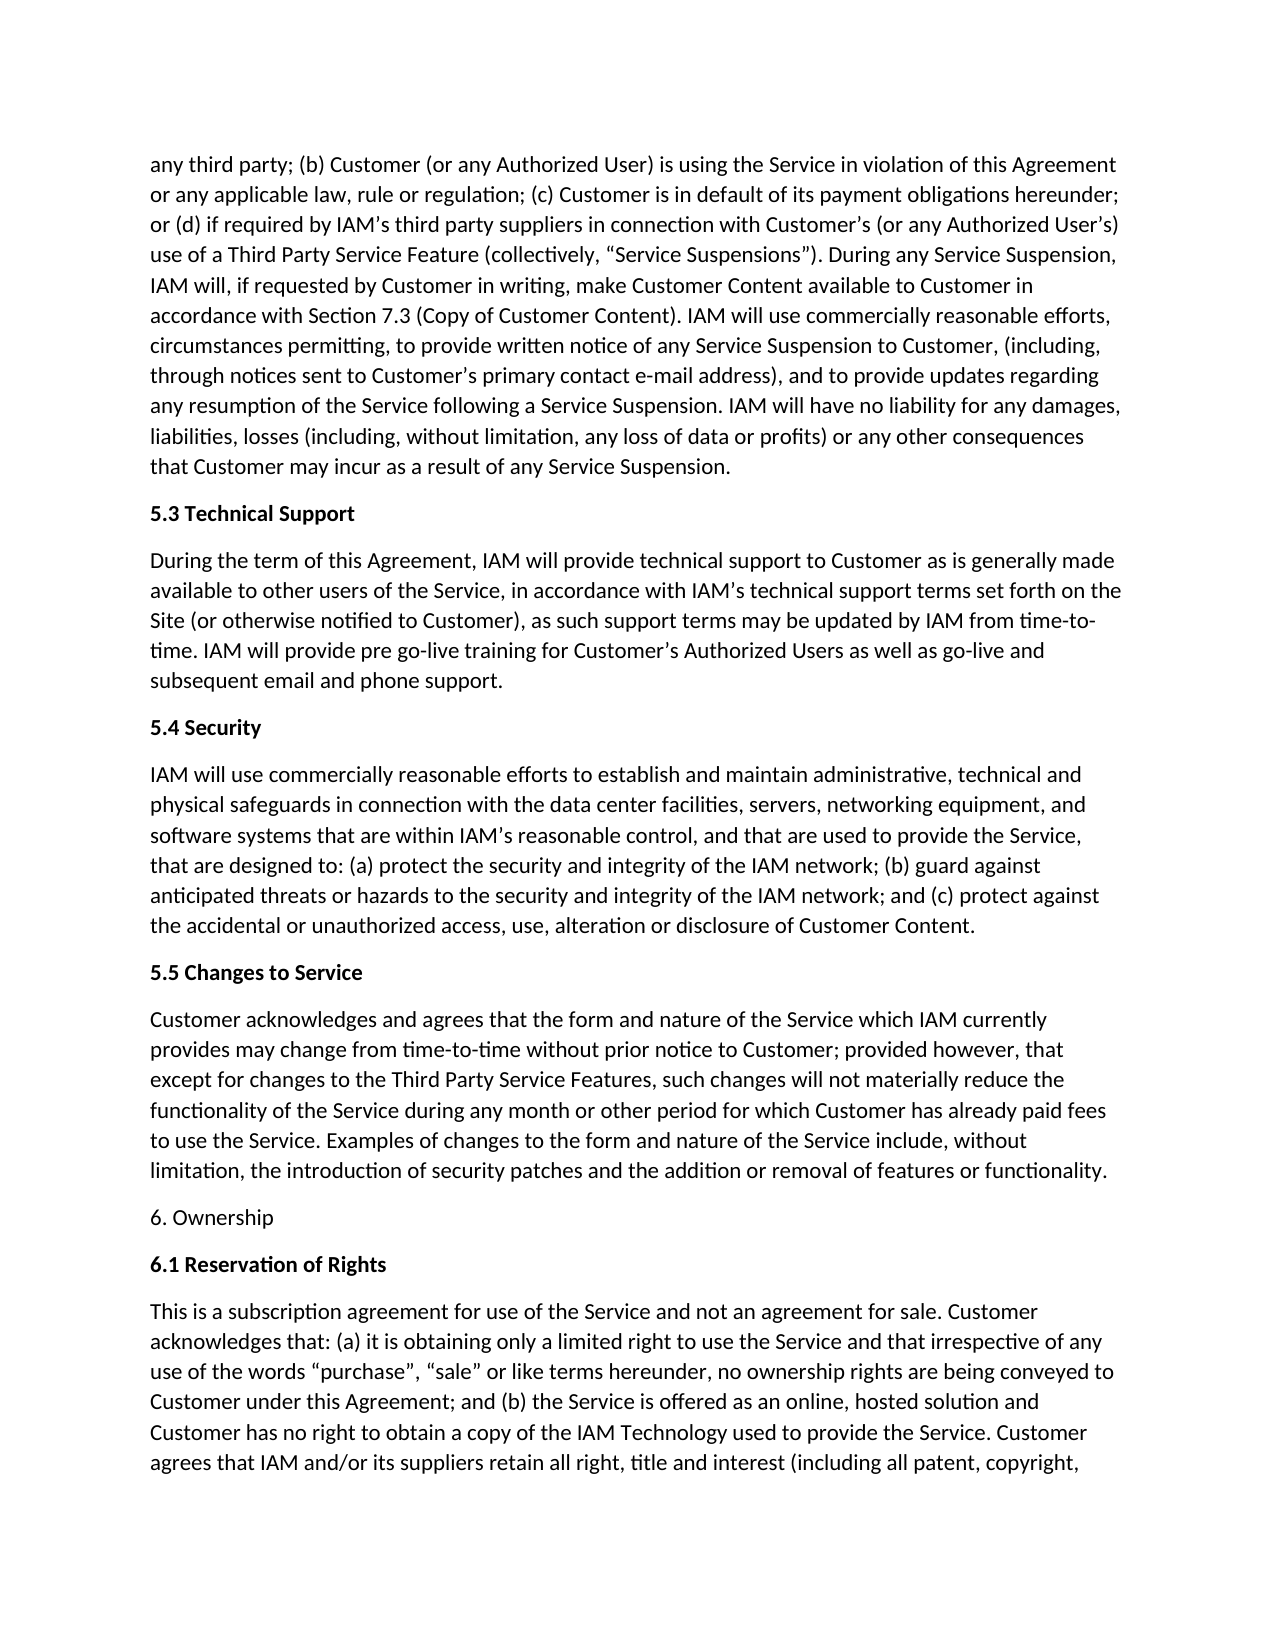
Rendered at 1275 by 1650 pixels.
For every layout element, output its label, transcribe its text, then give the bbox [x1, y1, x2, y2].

text 5.4 Security [150, 713, 1125, 742]
text During the term of this Agreement, IAM will provide technical support to Customer as is generally made available to other users of the Service, in accordance with IAM’s technical support terms set forth on the Site (or otherwise notified to Customer), as such support terms may be updated by IAM from time-to-time. IAM will provide pre go-live training for Customer’s Authorized Users as well as go-live and subsequent email and phone support. [150, 546, 1125, 695]
text IAM will use commercially reasonable efforts to establish and maintain administrative, technical and physical safeguards in connection with the data center facilities, servers, networking equipment, and software systems that are within IAM’s reasonable control, and that are used to provide the Service, that are designed to: (a) protect the security and integrity of the IAM network; (b) guard against anticipated threats or hazards to the security and integrity of the IAM network; and (c) protect against the accidental or unauthorized access, use, alteration or disclosure of Customer Content. [150, 760, 1125, 939]
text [150, 1297, 1125, 1476]
text 6.1 Reservation of Rights [150, 1250, 1125, 1278]
text Customer acknowledges and agrees that the form and nature of the Service which IAM currently provides may change from time-to-time without prior notice to Customer; provided however, that except for changes to the Third Party Service Features, such changes will not materially reduce the functionality of the Service during any month or other period for which Customer has already paid fees to use the Service. Examples of changes to the form and nature of the Service include, without limitation, the introduction of security patches and the addition or removal of features or functionality. [150, 1005, 1125, 1184]
text 6. Ownership [150, 1203, 1125, 1231]
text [150, 150, 1125, 480]
text 5.5 Changes to Service [150, 958, 1125, 986]
text 5.3 Technical Support [150, 499, 1125, 527]
